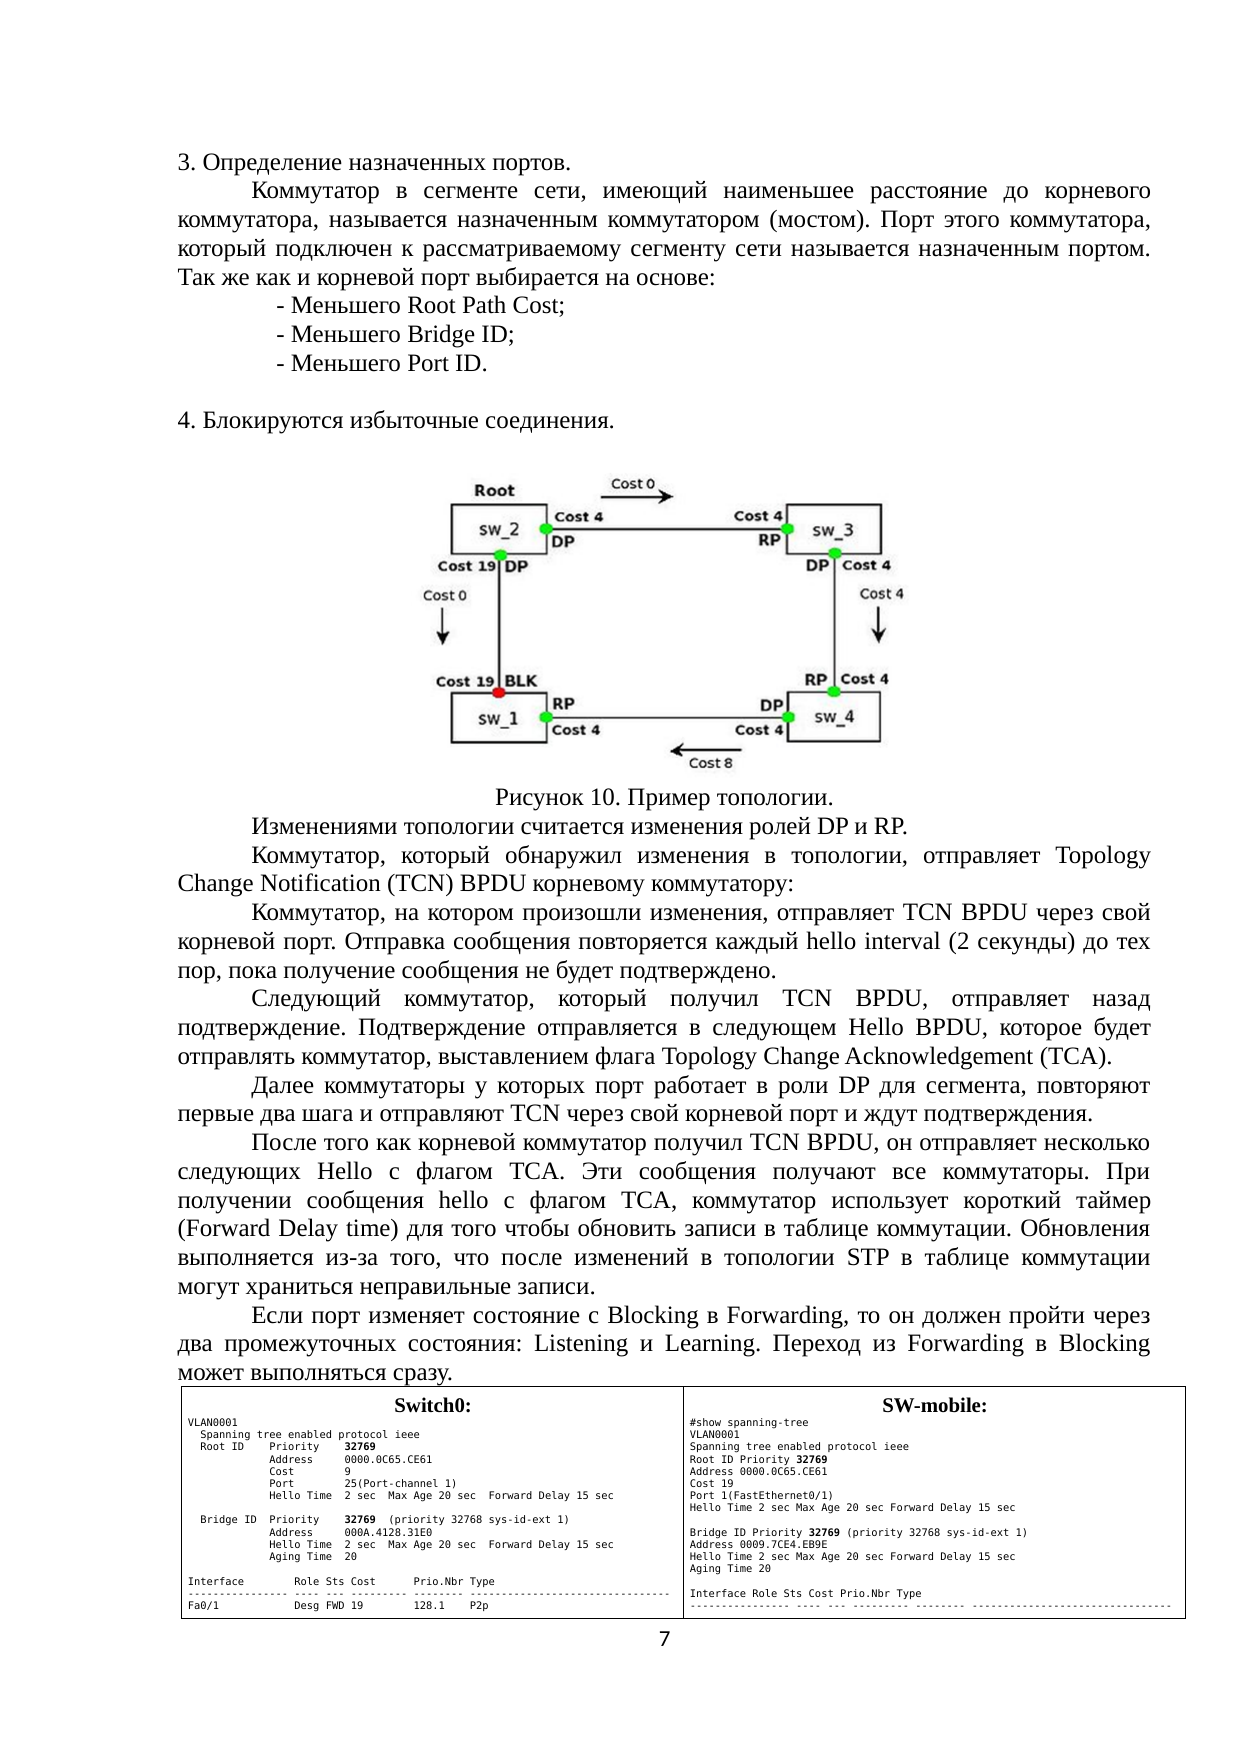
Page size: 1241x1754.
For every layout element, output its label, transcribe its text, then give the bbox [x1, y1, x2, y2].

text - Меньшего Port ID. [177, 348, 1152, 377]
text 3. Определение назначенных портов. [177, 147, 1152, 176]
text Если порт изменяет состояние с Blocking в Forwarding, то он должен пройти через два промежуточных состояния: Listening и Learning. Переход из Forwarding в Blocking может выполняться сразу. [177, 1300, 1152, 1386]
text Следующий коммутатор, который получил TCN BPDU, отправляет назад подтверждение. Подтверждение отправляется в следующем Hello BPDU, которое будет отправлять коммутатор, выставлением флага Topology Change Acknowledgement (TCA). [177, 983, 1152, 1070]
text Коммутатор в сегменте сети, имеющий наименьшее расстояние до корневого коммутатора, называется назначенным коммутатором (мостом). Порт этого коммутатора, который подключен к рассматриваемому сегменту сети называется назначенным портом. Так же как и корневой порт выбирается на основе: [177, 176, 1152, 291]
text После того как корневой коммутатор получил TCN BPDU, он отправляет несколько следующих Hello с флагом TCA. Эти сообщения получают все коммутаторы. При получении сообщения hello с флагом TCA, коммутатор использует короткий таймер (Forward Delay time) для того чтобы обновить записи в таблице коммутации. Обновления выполняется из-за того, что после изменений в топологии STP в таблице коммутации могут храниться неправильные записи. [177, 1127, 1152, 1300]
text Изменениями топологии считается изменения ролей DP и RP. [177, 811, 1152, 840]
text 4. Блокируются избыточные соединения. [177, 406, 1152, 434]
text Далее коммутаторы у которых порт работает в роли DP для сегмента, повторяют первые два шага и отправляют TCN через свой корневой порт и ждут подтверждения. [177, 1070, 1152, 1127]
picture [411, 463, 918, 783]
text - Меньшего Bridge ID; [177, 319, 1152, 348]
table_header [684, 1387, 1185, 1617]
text Коммутатор, на котором произошли изменения, отправляет TCN BPDU через свой корневой порт. Отправка сообщения повторяется каждый hello interval (2 секунды) до тех пор, пока получение сообщения не будет подтверждено. [177, 897, 1152, 983]
text - Меньшего Root Path Cost; [177, 291, 1152, 319]
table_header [182, 1387, 683, 1617]
text Рисунок 10. Пример топологии. [177, 782, 1152, 811]
text Коммутатор, который обнаружил изменения в топологии, отправляет Topology Change Notification (TCN) BPDU корневому коммутатору: [177, 840, 1152, 897]
